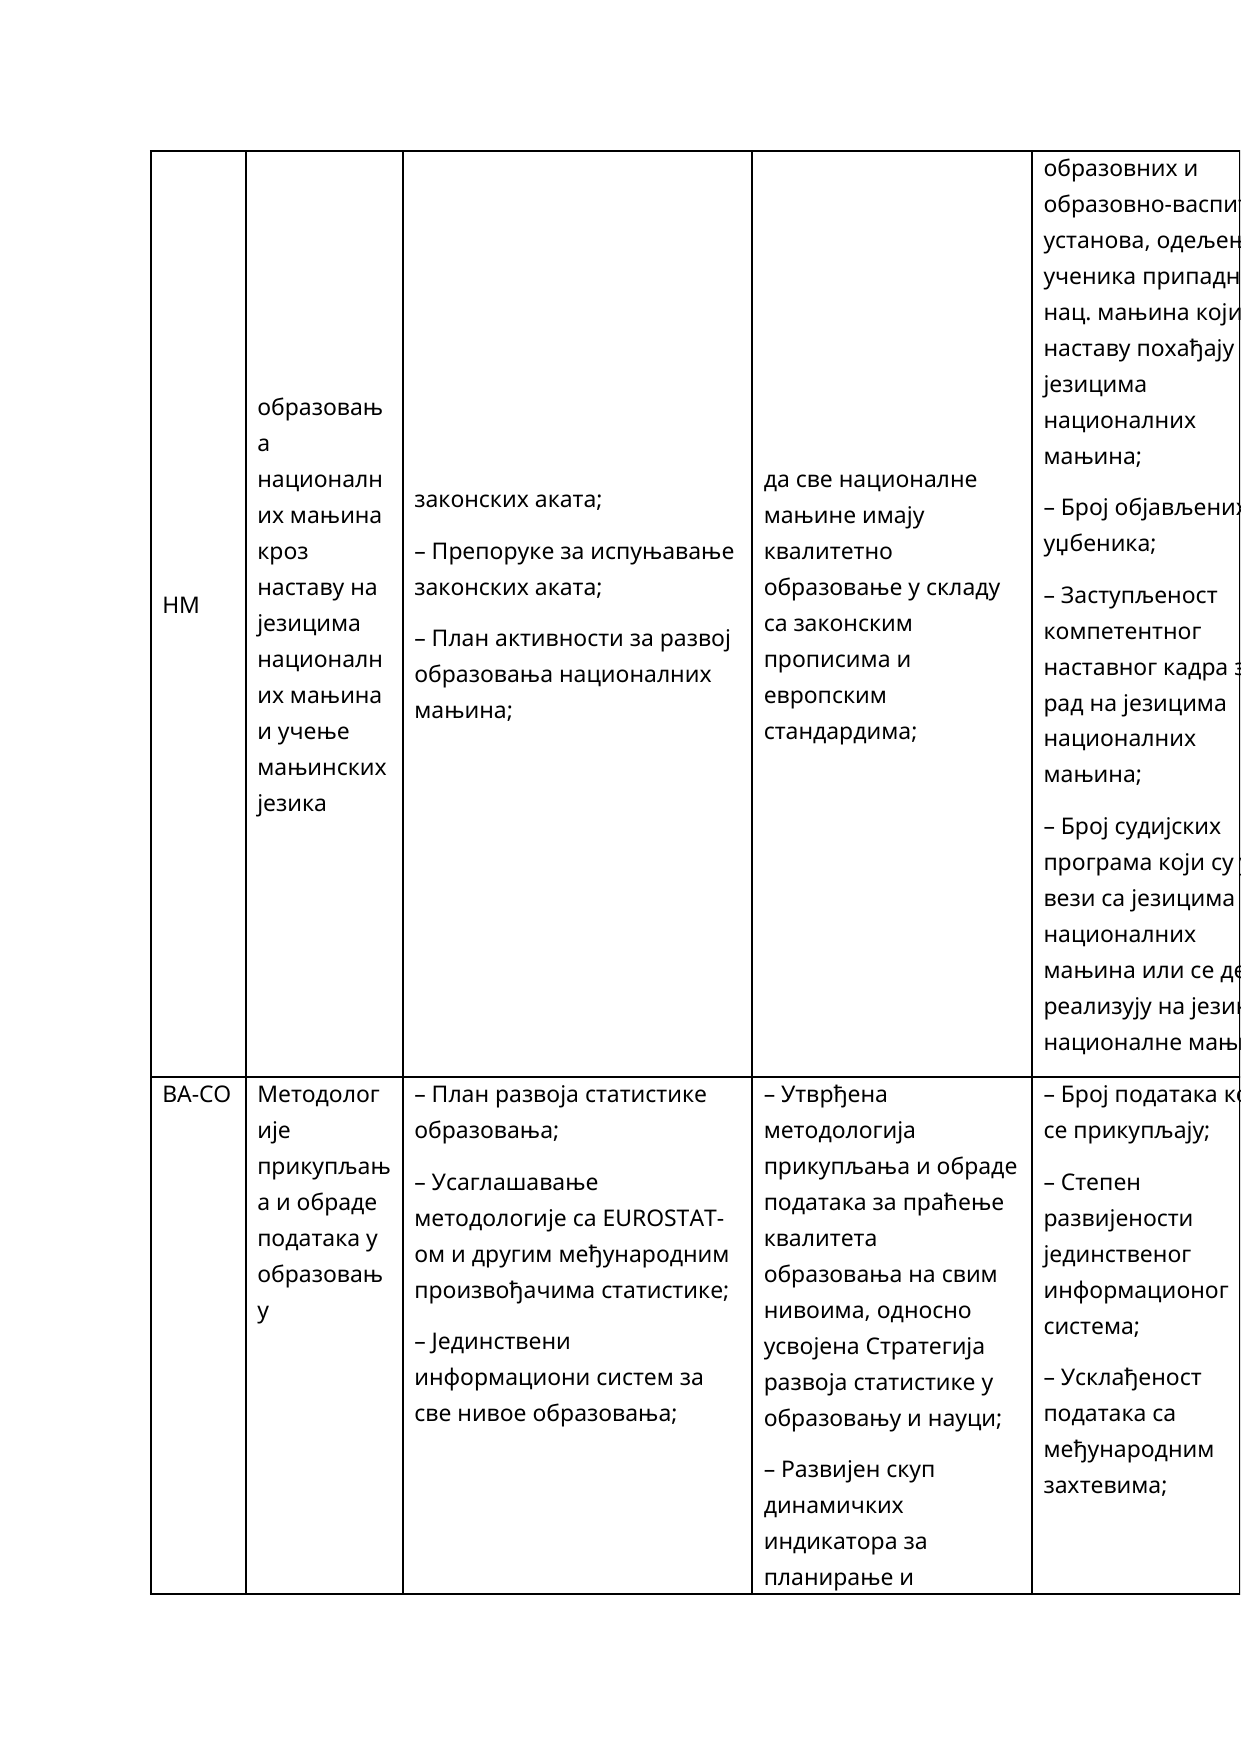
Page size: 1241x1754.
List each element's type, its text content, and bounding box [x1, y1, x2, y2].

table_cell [404, 152, 751, 1076]
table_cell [247, 1078, 402, 1592]
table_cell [404, 1078, 751, 1592]
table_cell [753, 152, 1031, 1076]
table_cell ВA-НМ [152, 152, 245, 1076]
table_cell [1033, 1078, 1239, 1592]
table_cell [247, 152, 402, 1076]
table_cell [753, 1078, 1031, 1592]
table_cell ВA-СО [152, 1078, 245, 1592]
